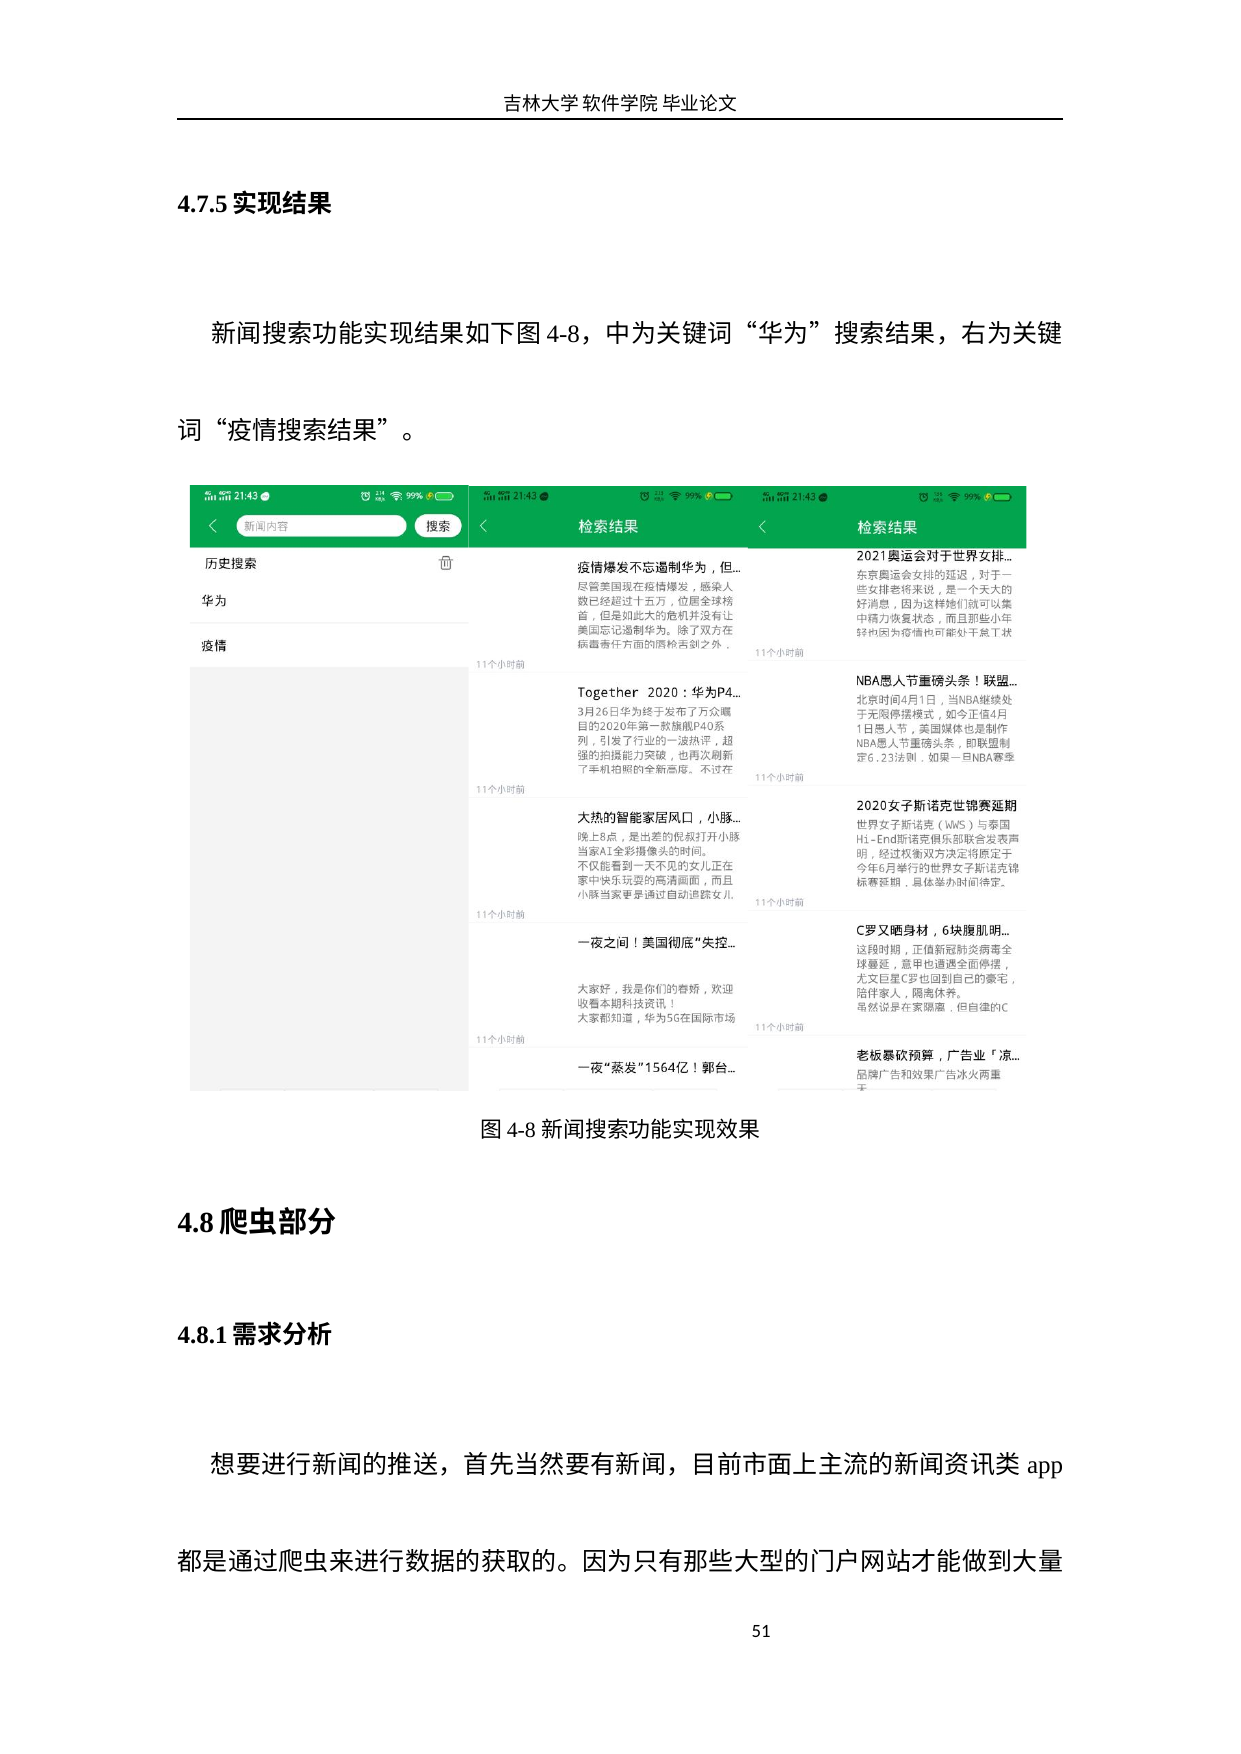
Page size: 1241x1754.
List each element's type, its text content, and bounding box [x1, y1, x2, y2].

list 图4-8 新闻搜索功能实现效果 [177, 1111, 1063, 1144]
list 4.7.5实现结果 [177, 169, 1063, 234]
list 新闻搜索功能实现结果如下图4-8，中为关键词“华为”搜索结果，右为关键词“疫情搜索结果”。 [177, 299, 1063, 461]
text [177, 1430, 1063, 1592]
subtitle 4.8爬虫部分 [177, 1187, 1063, 1252]
text 4.8.1需求分析 [177, 1300, 1063, 1365]
picture [189, 485, 1027, 1091]
